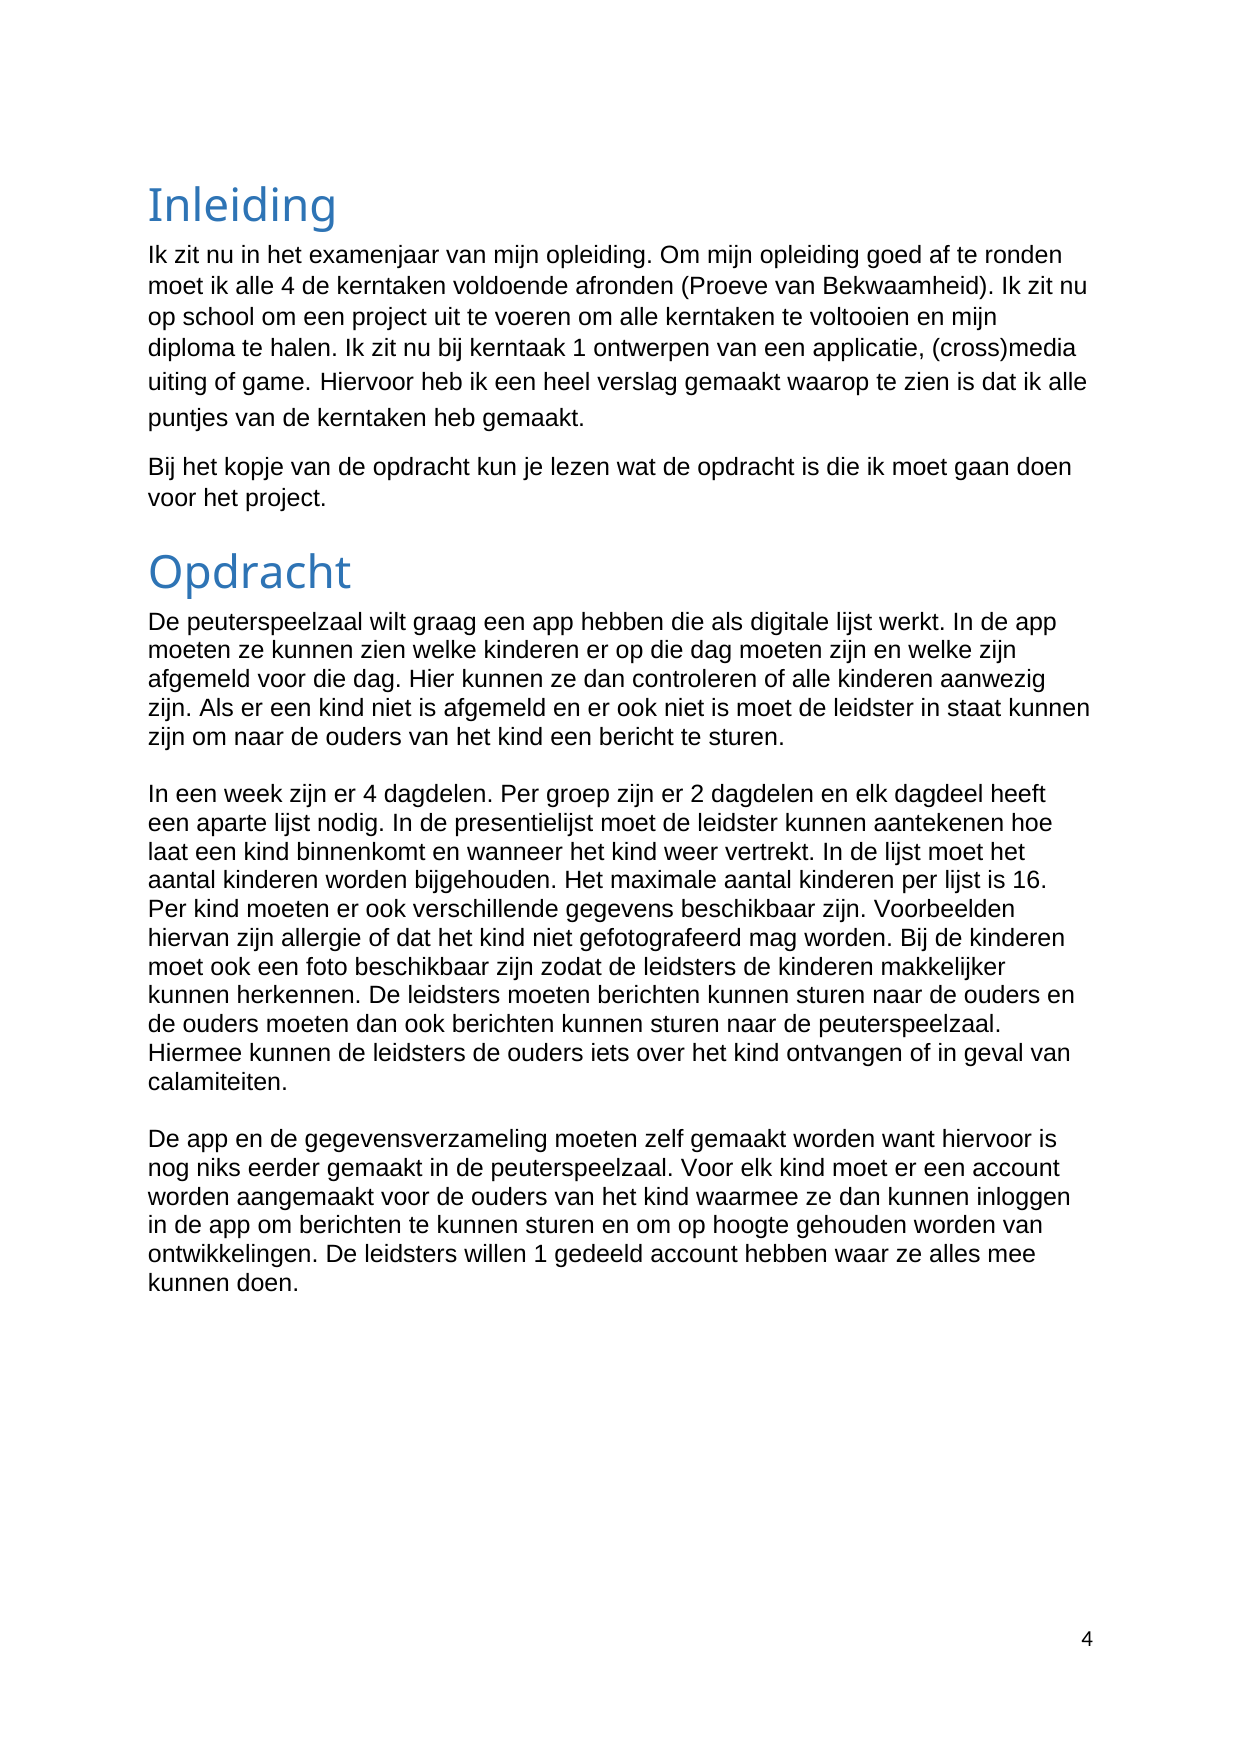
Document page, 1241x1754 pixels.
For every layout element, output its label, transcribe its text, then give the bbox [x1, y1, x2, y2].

text De peuterspeelzaal wilt graag een app hebben die als digitale lijst werkt. In de app moeten ze kunnen zien welke kinderen er op die dag moeten zijn en welke zijn afgemeld voor die dag. Hier kunnen ze dan controleren of alle kinderen aanwezig zijn. Als er een kind niet is afgemeld en er ook niet is moet de leidster in staat kunnen zijn om naar de ouders van het kind een bericht te sturen. [148, 606, 1093, 750]
text In een week zijn er 4 dagdelen. Per groep zijn er 2 dagdelen en elk dagdeel heeft een aparte lijst nodig. In de presentielijst moet de leidster kunnen aantekenen hoe laat een kind binnenkomt en wanneer het kind weer vertrekt. In de lijst moet het aantal kinderen worden bijgehouden. Het maximale aantal kinderen per lijst is 16. Per kind moeten er ook verschillende gegevens beschikbaar zijn. Voorbeelden hiervan zijn allergie of dat het kind niet gefotografeerd mag worden. Bij de kinderen moet ook een foto beschikbaar zijn zodat de leidsters de kinderen makkelijker kunnen herkennen. De leidsters moeten berichten kunnen sturen naar de ouders en de ouders moeten dan ook berichten kunnen sturen naar de peuterspeelzaal. Hiermee kunnen de leidsters de ouders iets over het kind ontvangen of in geval van calamiteiten. [148, 779, 1093, 1095]
subtitle Opdracht [148, 539, 1093, 602]
subtitle Inleiding [148, 173, 1093, 235]
text ontwikkelingen. De leidsters willen 1 gedeeld account hebben waar ze alles mee kunnen doen. [148, 1239, 1093, 1296]
text Ik zit nu in het examenjaar van mijn opleiding. Om mijn opleiding goed af te ronden moet ik alle 4 de kerntaken voldoende afronden (Proeve van Bekwaamheid). Ik zit nu op school om een project uit te voeren om alle kerntaken te voltooien en mijn diploma te halen. Ik zit nu bij kerntaak 1 ontwerpen van een applicatie, (cross)media uiting of game. Hiervoor heb ik een heel verslag gemaakt waarop te zien is dat ik alle puntjes van de kerntaken heb gemaakt. [148, 240, 1093, 433]
text De app en de gegevensverzameling moeten zelf gemaakt worden want hiervoor is nog niks eerder gemaakt in de peuterspeelzaal. Voor elk kind moet er een account worden aangemaakt voor de ouders van het kind waarmee ze dan kunnen inloggen in de app om berichten te kunnen sturen en om op hoogte gehouden worden van [148, 1124, 1093, 1239]
text Bij het kopje van de opdracht kun je lezen wat de opdracht is die ik moet gaan doen voor het project. [148, 452, 1093, 512]
